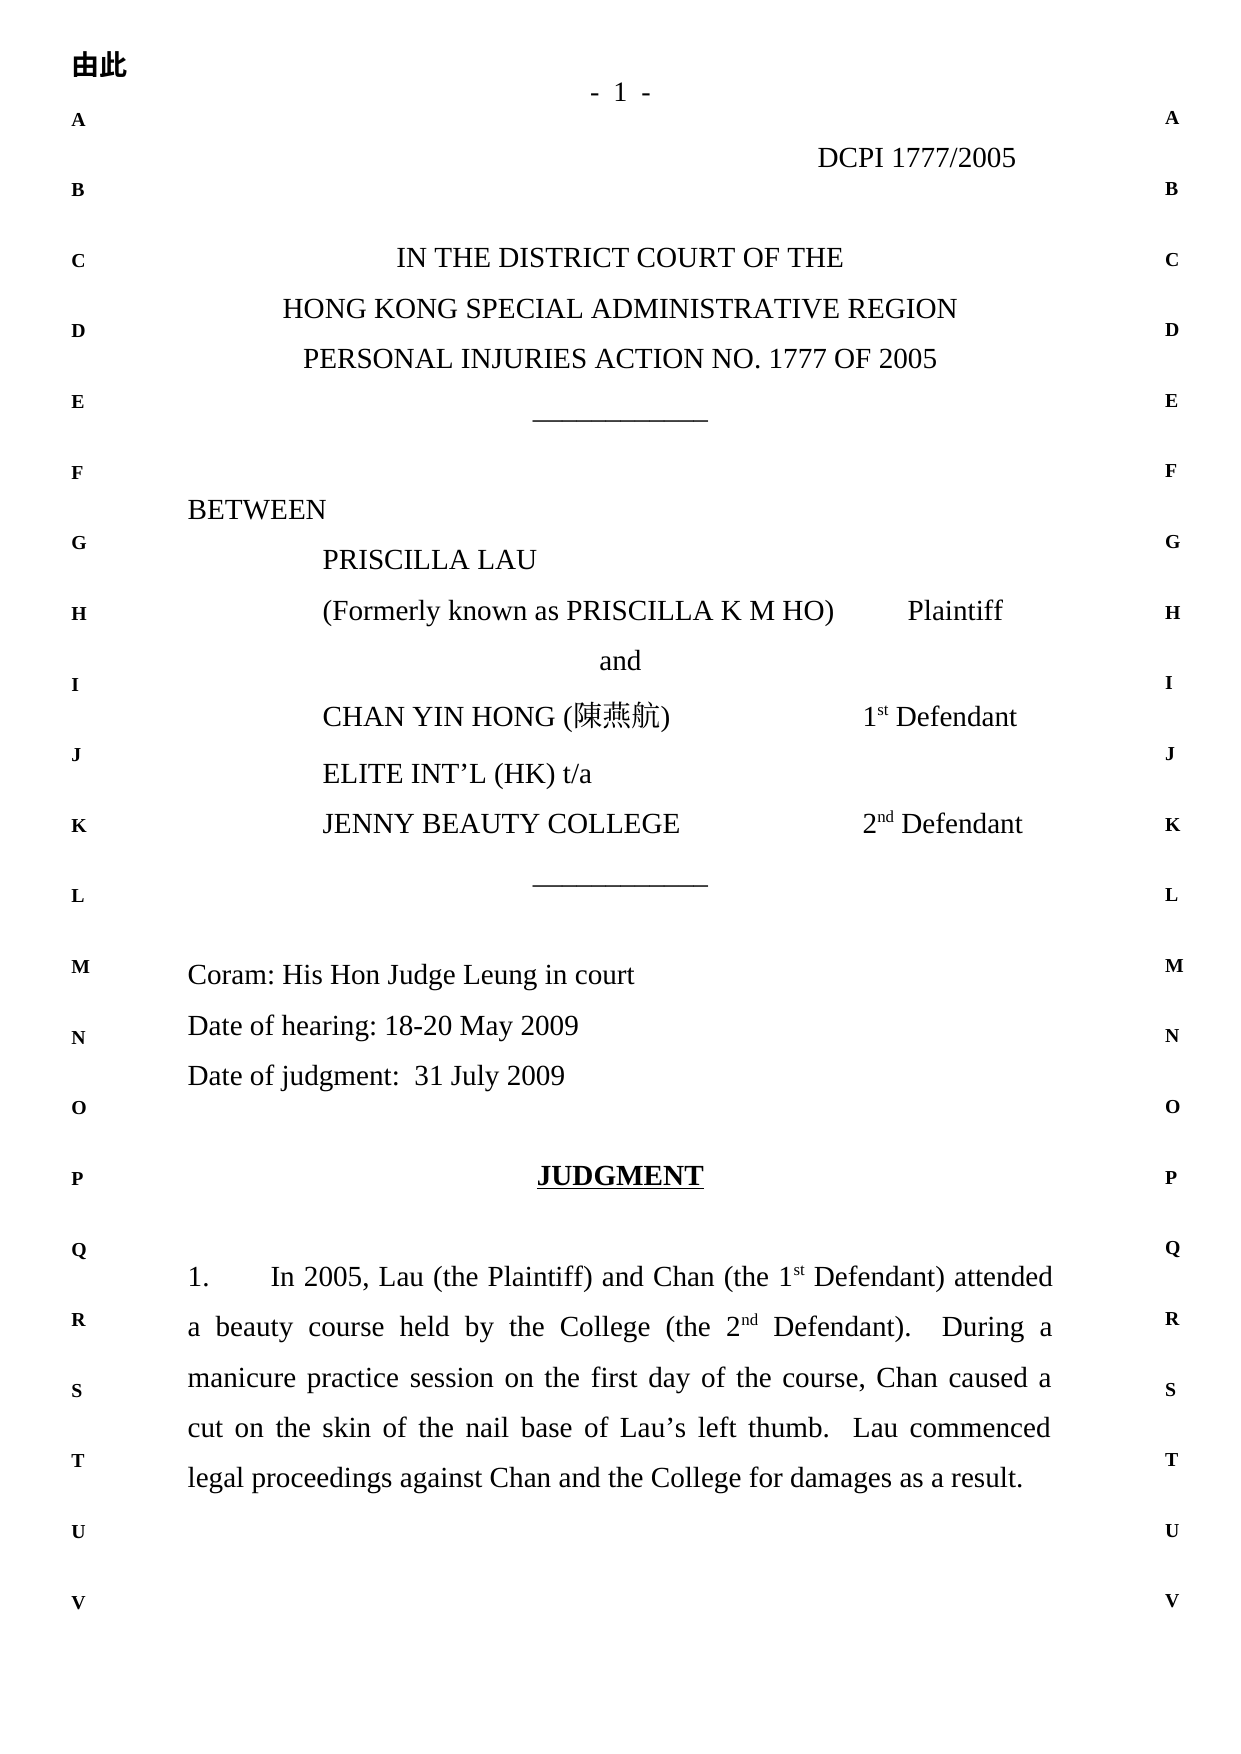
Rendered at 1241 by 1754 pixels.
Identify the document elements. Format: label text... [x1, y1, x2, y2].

text ____________ [187, 391, 1053, 425]
text (Formerly known as PRISCILLA K M HO) Plaintiff [277, 593, 1053, 626]
text and [187, 643, 1053, 676]
text PRISCILLA LAU [232, 542, 1053, 576]
text PERSONAL INJURIES ACTION NO. 1777 OF 2005 [187, 341, 1053, 374]
text ELITE INT’L (HK) t/a [187, 756, 1053, 789]
text BETWEEN [187, 492, 1053, 526]
text JENNY BEAUTY COLLEGE 2nd Defendant [277, 806, 1053, 840]
text Date of judgment: 31 July 2009 [187, 1058, 1053, 1091]
text IN THE DISTRICT COURT OF THE [187, 240, 1053, 274]
text HONG KONG SPECIAL ADMINISTRATIVE REGION [187, 291, 1053, 324]
text Date of hearing: 18-20 May 2009 [187, 1008, 1053, 1041]
text Coram: His Hon Judge Leung in court [187, 957, 1053, 991]
list In 2005, Lau (the Plaintiff) and Chan (the 1st Defendant) attended a beauty course held by the College (the 2nd Defendant). During a manicure practice session on the first day of the course, Chan caused a cut on the skin of the nail base of Lau’s left thumb. Lau commenced legal proceedings against Chan and the College for damages as a result. [187, 1259, 1053, 1494]
text ____________ [187, 857, 1053, 890]
text CHAN YIN HONG (陳燕航) 1st Defendant [187, 693, 1053, 735]
text JUDGMENT [187, 1158, 1053, 1192]
text DCPI 1777/2005 [187, 140, 1053, 173]
